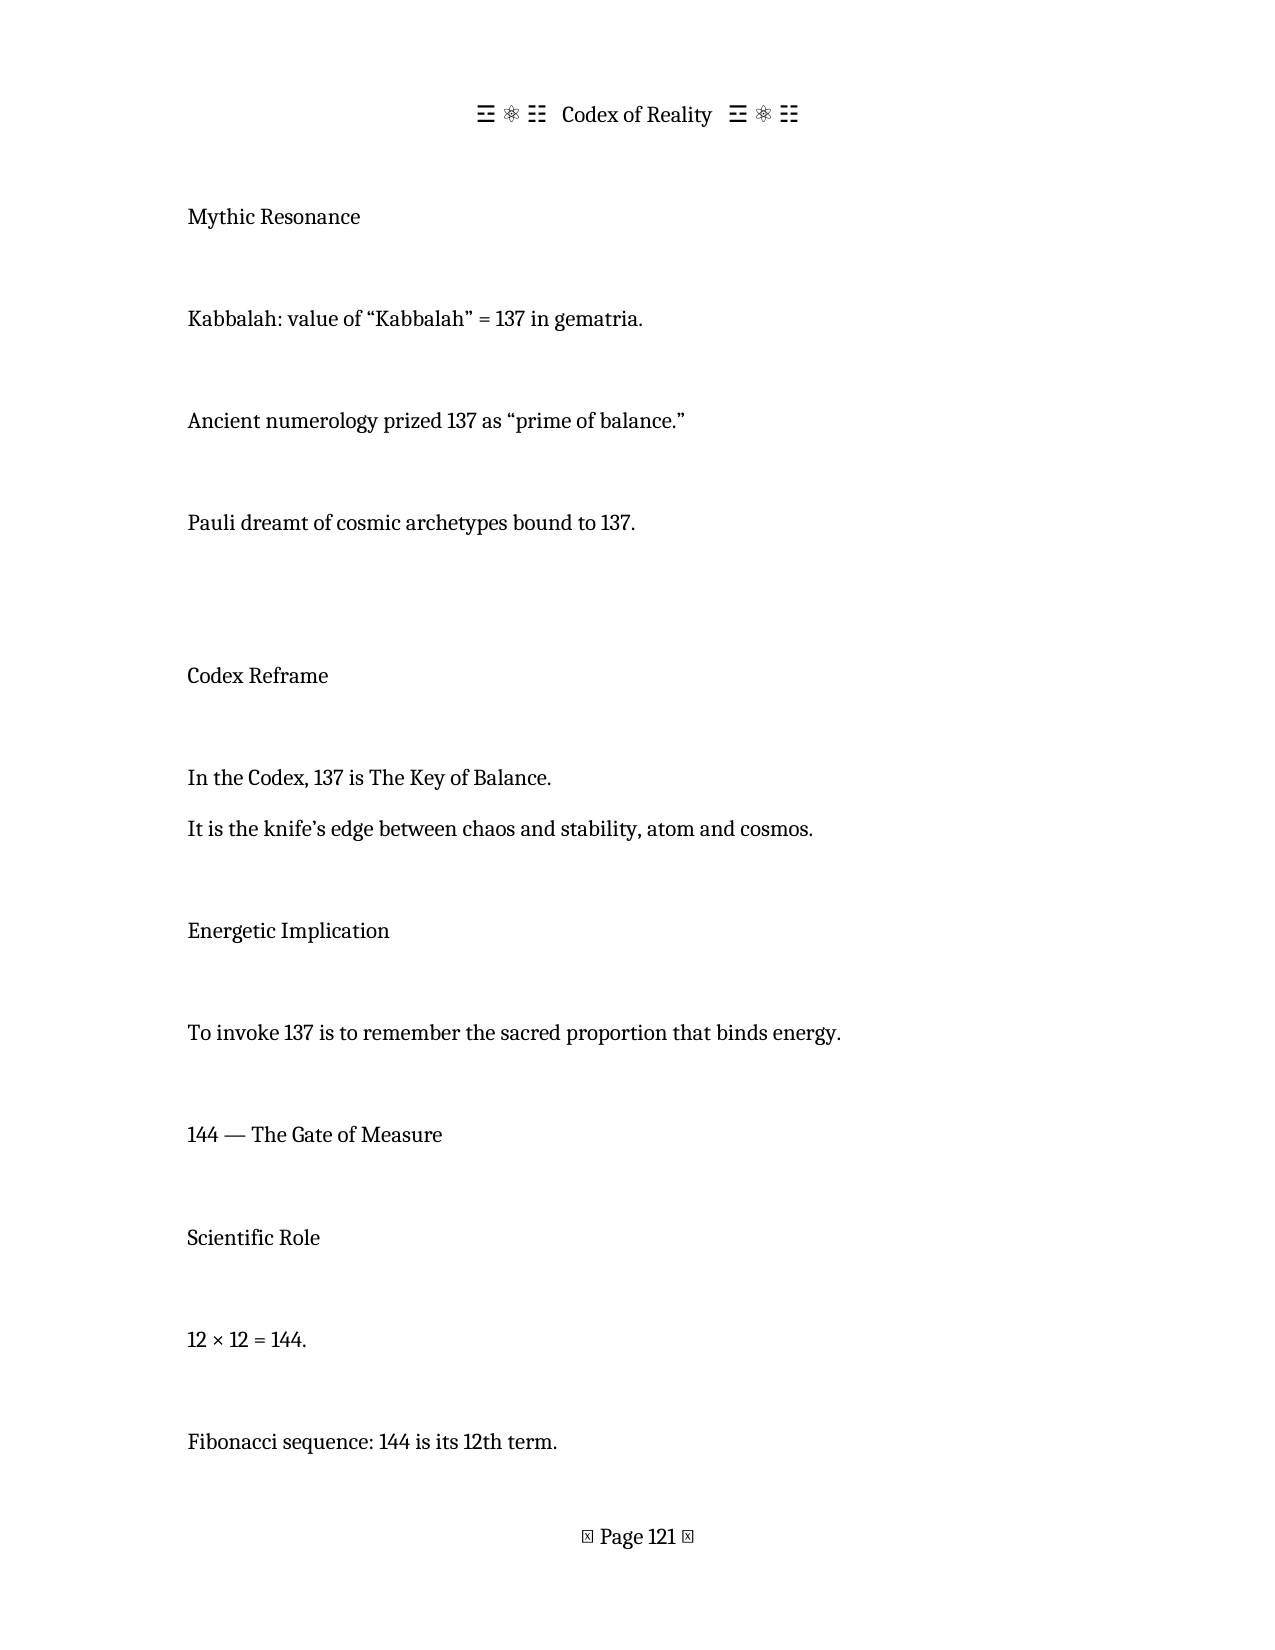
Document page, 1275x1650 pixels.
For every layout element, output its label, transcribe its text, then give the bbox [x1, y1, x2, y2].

text Fibonacci sequence: 144 is its 12th term. [187, 1428, 1087, 1455]
text Kabbalah: value of “Kabbalah” = 137 in gematria. [187, 306, 1087, 332]
text Pauli dreamt of cosmic archetypes bound to 137. [187, 510, 1087, 536]
text 12 × 12 = 144. [187, 1326, 1087, 1353]
text It is the knife’s edge between chaos and stability, atom and cosmos. [187, 816, 1087, 842]
text Codex Reframe [187, 663, 1087, 689]
text Scientific Role [187, 1224, 1087, 1251]
text 144 — The Gate of Measure [187, 1122, 1087, 1148]
text To invoke 137 is to remember the sacred proportion that binds energy. [187, 1020, 1087, 1046]
text Energetic Implication [187, 918, 1087, 944]
text In the Codex, 137 is The Key of Balance. [187, 765, 1087, 791]
text Ancient numerology prized 137 as “prime of balance.” [187, 408, 1087, 434]
text Mythic Resonance [187, 203, 1087, 230]
